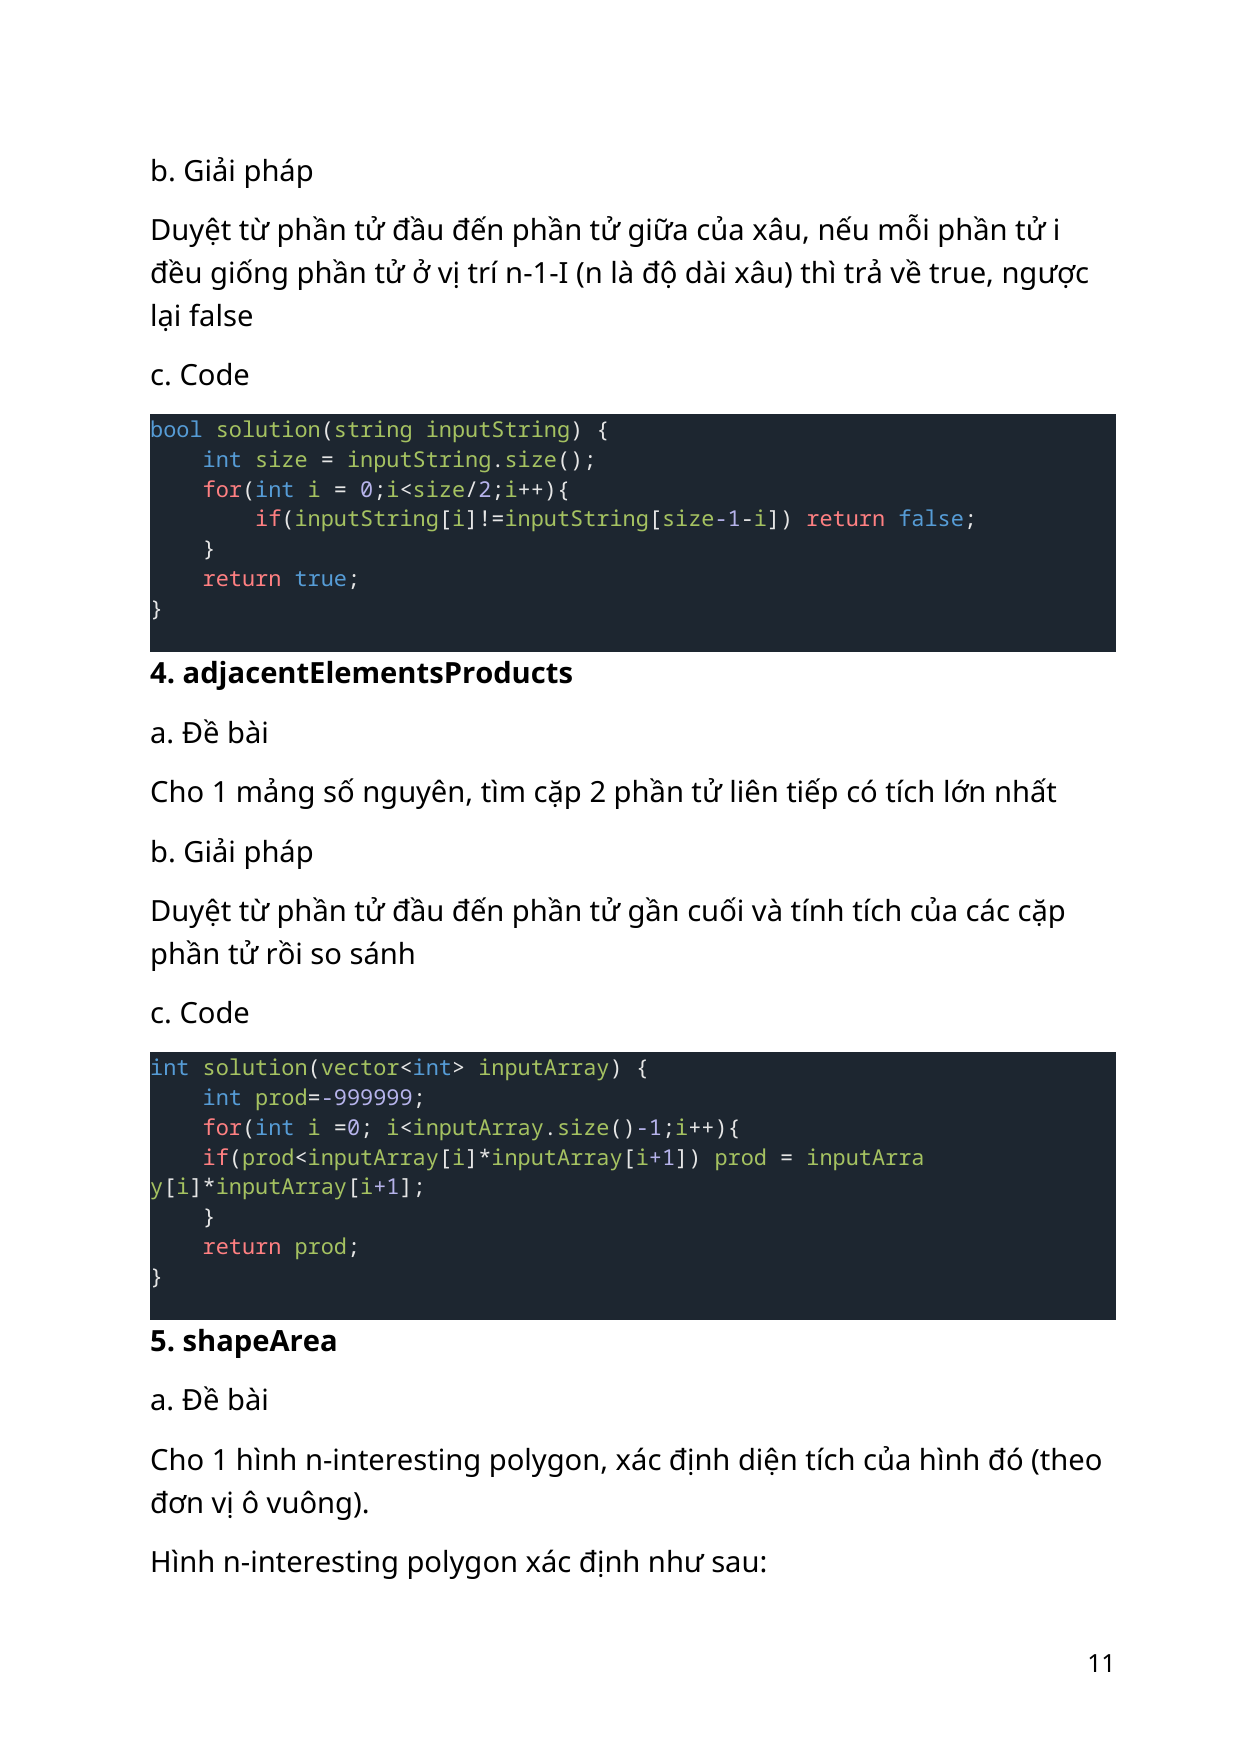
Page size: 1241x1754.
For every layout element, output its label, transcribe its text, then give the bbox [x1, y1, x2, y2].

text int size = inputString.size(); [150, 444, 1116, 474]
text a. Đề bài [150, 712, 1116, 752]
text Hình n-interesting polygon xác định như sau: [150, 1541, 1116, 1581]
text 5. shapeArea [150, 1320, 1116, 1360]
text a. Đề bài [150, 1380, 1116, 1419]
text } [150, 593, 1116, 623]
text c. Code [150, 354, 1116, 394]
text Duyệt từ phần tử đầu đến phần tử giữa của xâu, nếu mỗi phần tử i đều giống phần tử ở vị trí n-1-I (n là độ dài xâu) thì trả về true, ngược lại false [150, 209, 1116, 335]
text } [150, 1261, 1116, 1290]
text } [150, 1201, 1116, 1231]
text Cho 1 hình n-interesting polygon, xác định diện tích của hình đó (theo đơn vị ô vuông). [150, 1439, 1116, 1522]
text bool solution(string inputString) { [150, 414, 1116, 444]
text int prod=-999999; [150, 1082, 1116, 1112]
text Duyệt từ phần tử đầu đến phần tử gần cuối và tính tích của các cặp phần tử rồi so sánh [150, 890, 1116, 973]
text return prod; [150, 1231, 1116, 1261]
text if(prod<inputArray[i]*inputArray[i+1]) prod = inputArray[i]*inputArray[i+1]; [150, 1141, 1116, 1201]
text for(int i = 0;i<size/2;i++){ [150, 474, 1116, 503]
text if(inputString[i]!=inputString[size-1-i]) return false; [150, 503, 1116, 533]
text b. Giải pháp [150, 150, 1116, 190]
text Cho 1 mảng số nguyên, tìm cặp 2 phần tử liên tiếp có tích lớn nhất [150, 771, 1116, 811]
text } [150, 533, 1116, 563]
text 4. adjacentElementsProducts [150, 652, 1116, 692]
text return true; [150, 563, 1116, 593]
text int solution(vector<int> inputArray) { [150, 1052, 1116, 1082]
text for(int i =0; i<inputArray.size()-1;i++){ [150, 1112, 1116, 1141]
text b. Giải pháp [150, 831, 1116, 871]
text c. Code [150, 993, 1116, 1032]
